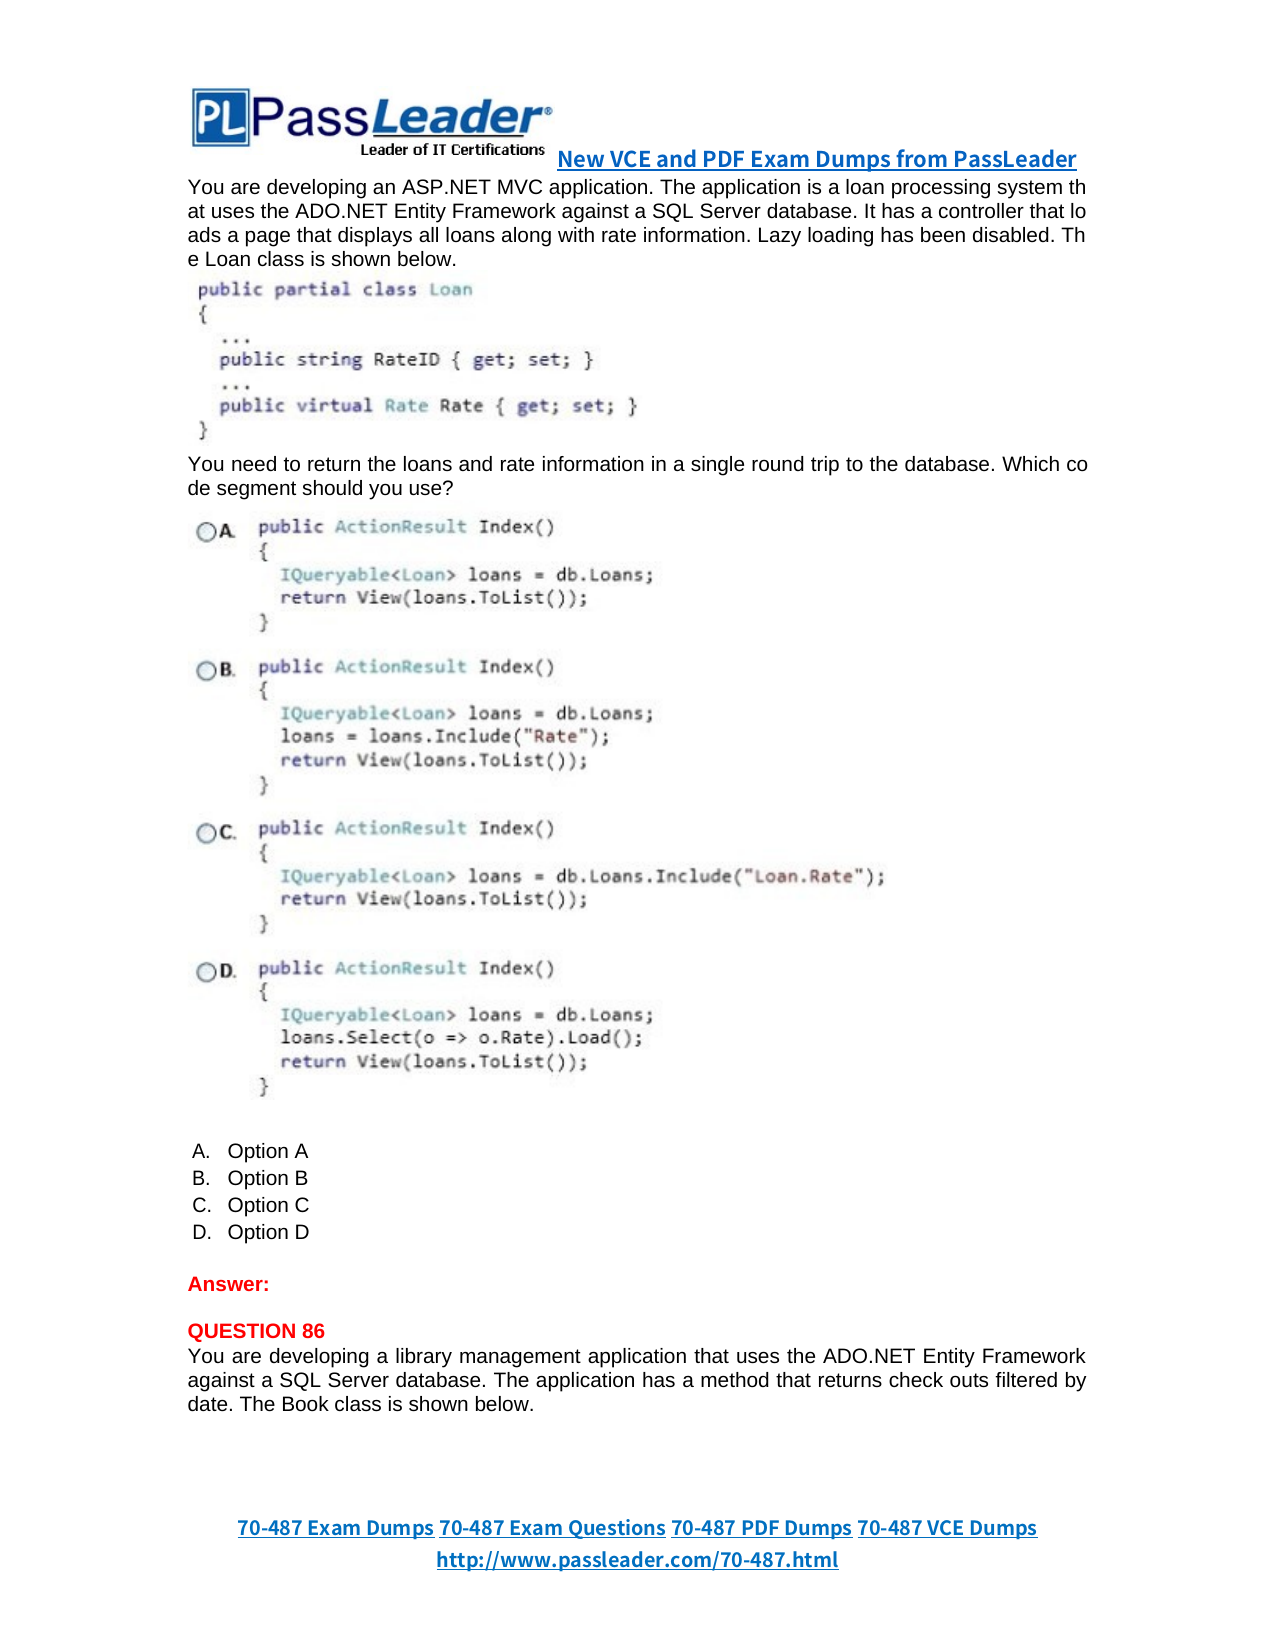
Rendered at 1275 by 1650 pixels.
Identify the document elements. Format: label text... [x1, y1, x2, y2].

subtitle Answer: [187, 1271, 1100, 1295]
table_cell C. [170, 1192, 219, 1219]
table_cell B. [170, 1165, 219, 1192]
table_cell Option C [220, 1192, 330, 1219]
table_cell Option B [220, 1165, 330, 1192]
table_header Option A [220, 1140, 330, 1165]
text You are developing a library management application that uses the ADO.NET Entity Framework against a SQL Server database. The application has a method that returns check outs filtered by date. The Book class is shown below. [187, 1343, 1088, 1415]
picture [189, 86, 555, 155]
table_cell Option D [220, 1219, 330, 1244]
picture [187, 500, 888, 1100]
text QUESTION 86 [187, 1319, 1100, 1343]
table_cell D. [170, 1219, 219, 1244]
table_header A. [170, 1140, 219, 1165]
text You need to return the loans and rate information in a single round trip to the database. Which code segment should you use? [187, 452, 1088, 500]
text You are developing an ASP.NET MVC application. The application is a loan processing system that uses the ADO.NET Entity Framework against a SQL Server database. It has a controller that loads a page that displays all loans along with rate information. Lazy loading has been disabled. The Loan class is shown below. [187, 175, 1087, 271]
picture [187, 270, 643, 446]
